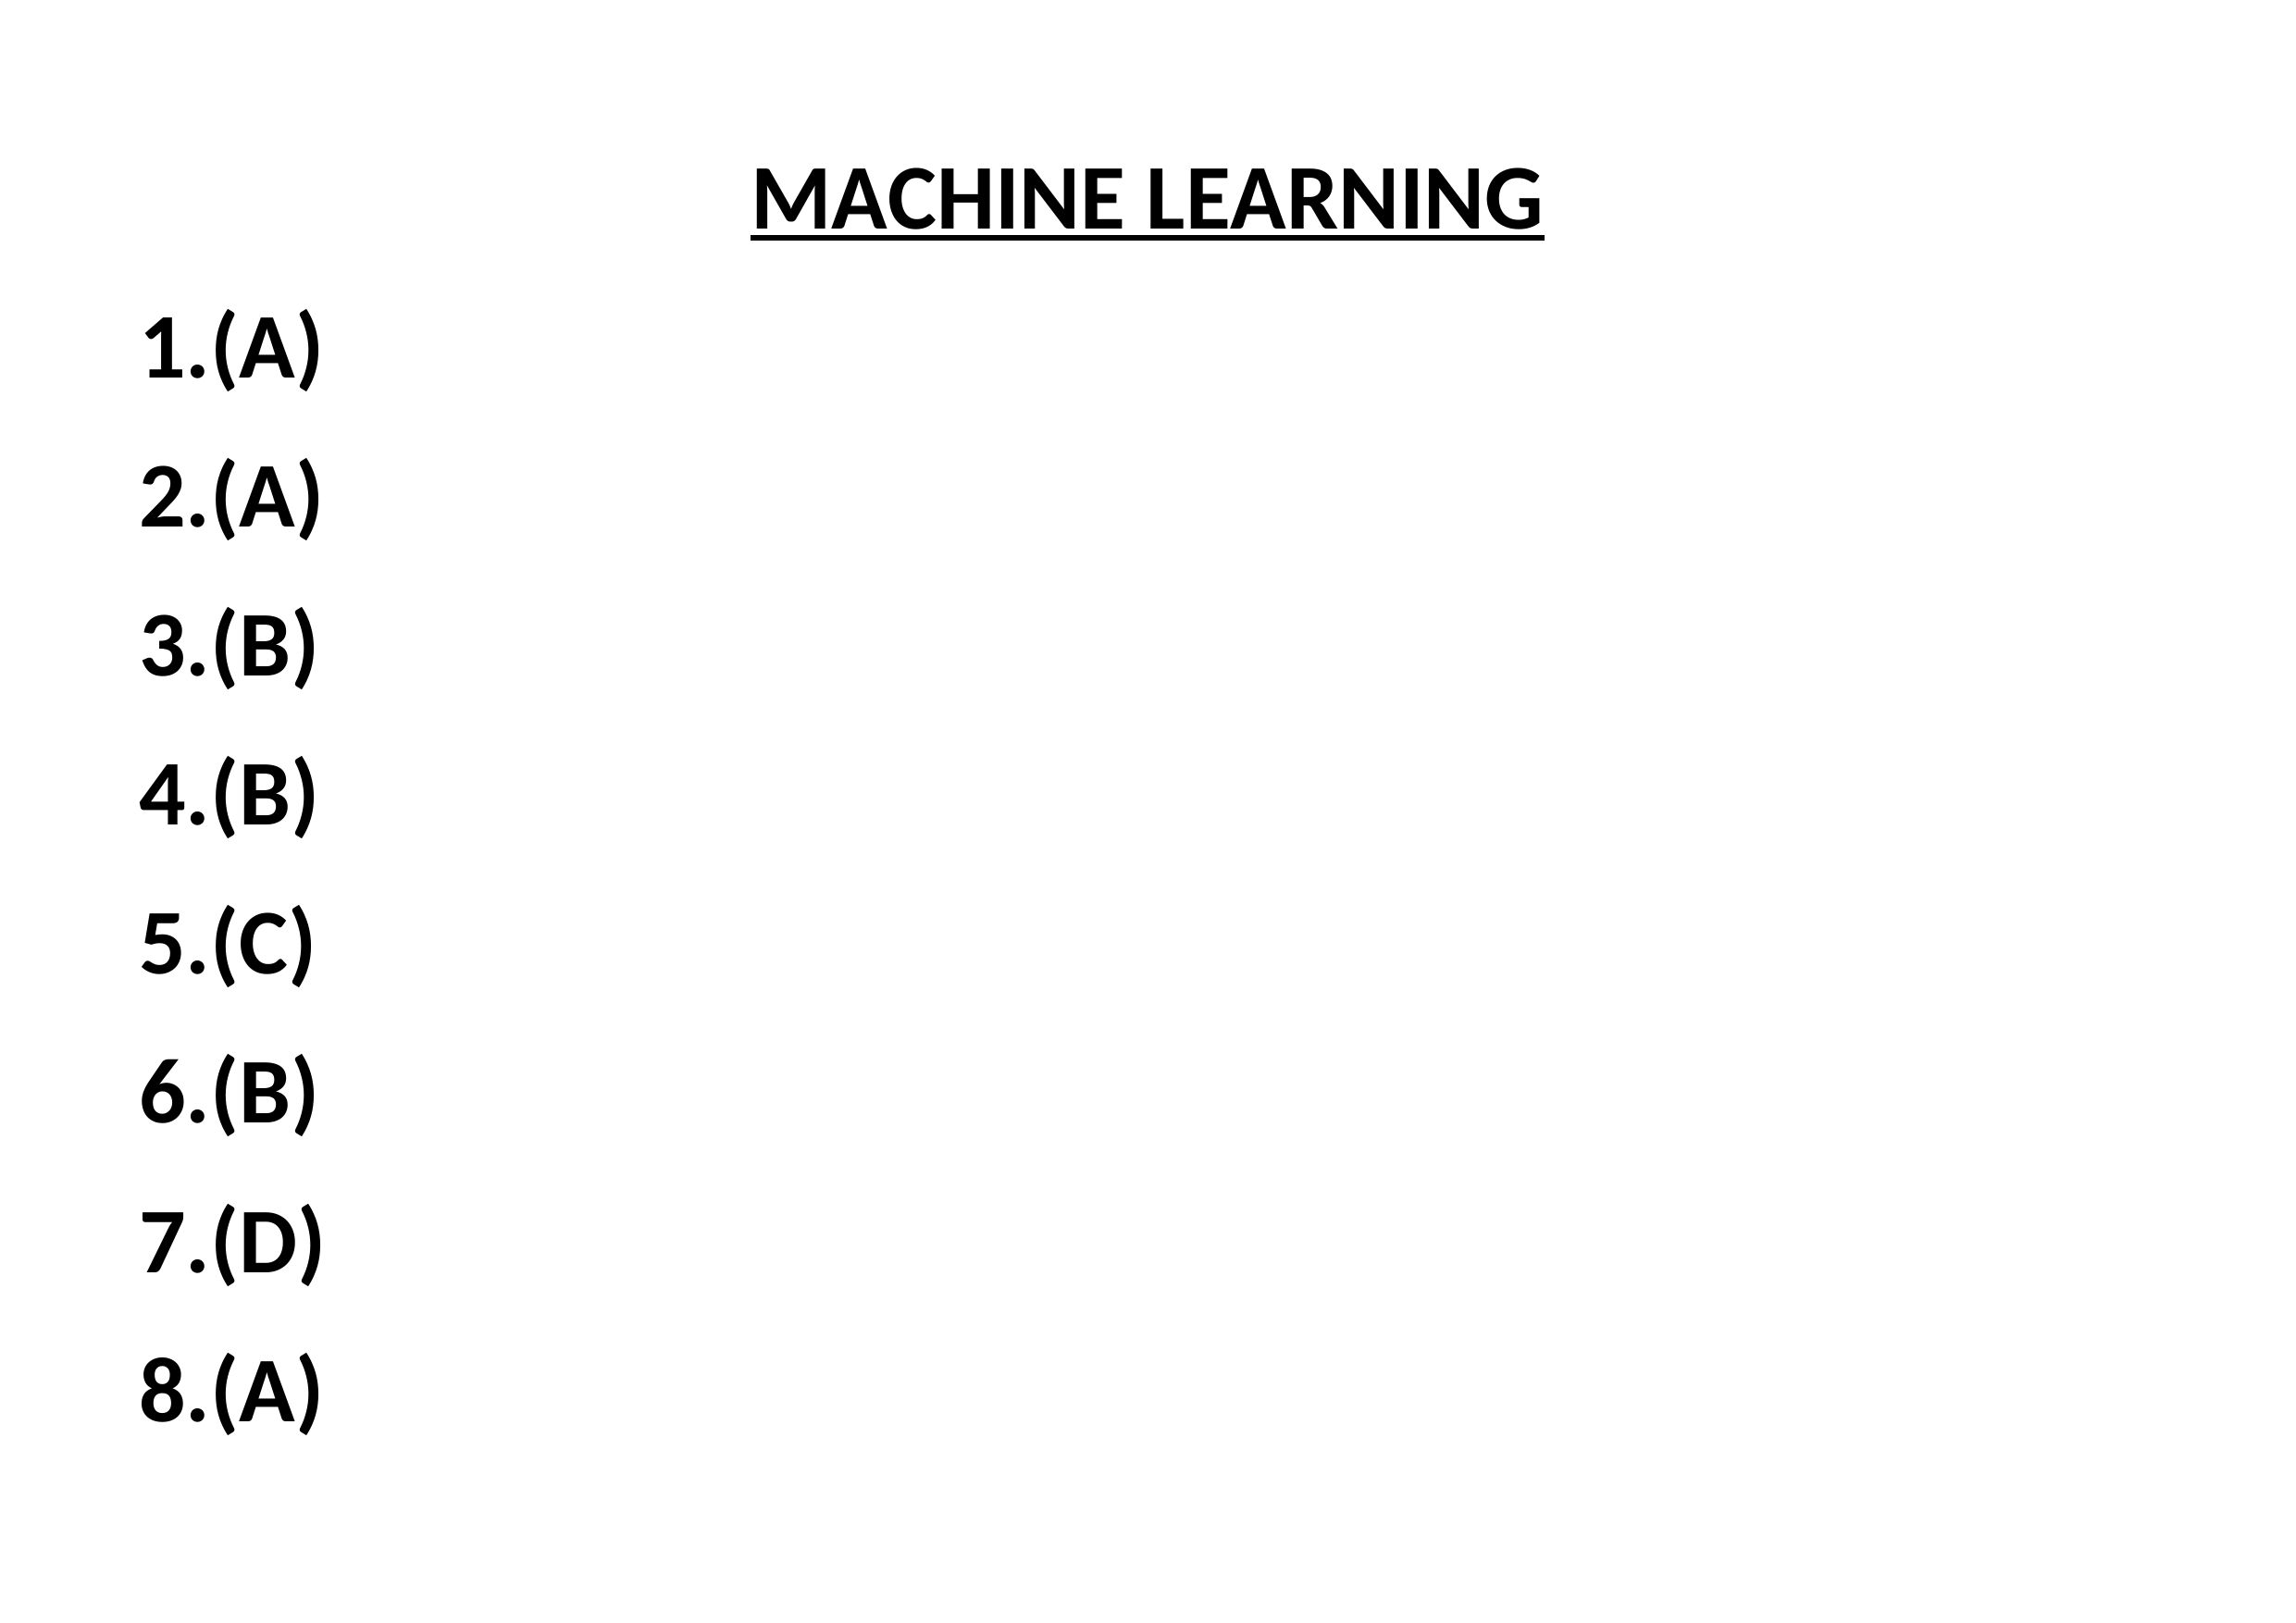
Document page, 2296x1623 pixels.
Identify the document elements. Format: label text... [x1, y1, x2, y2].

text 8.(A) [139, 1332, 2156, 1444]
text 7.(D) [139, 1183, 2156, 1295]
text 3.(B) [139, 586, 2156, 700]
text 5.(C) [139, 885, 2156, 997]
text MACHINE LEARNING [139, 139, 2156, 252]
text 1.(A) [139, 288, 2156, 401]
text 2.(A) [139, 437, 2156, 550]
text 4.(B) [139, 735, 2156, 849]
text 6.(B) [139, 1034, 2156, 1146]
